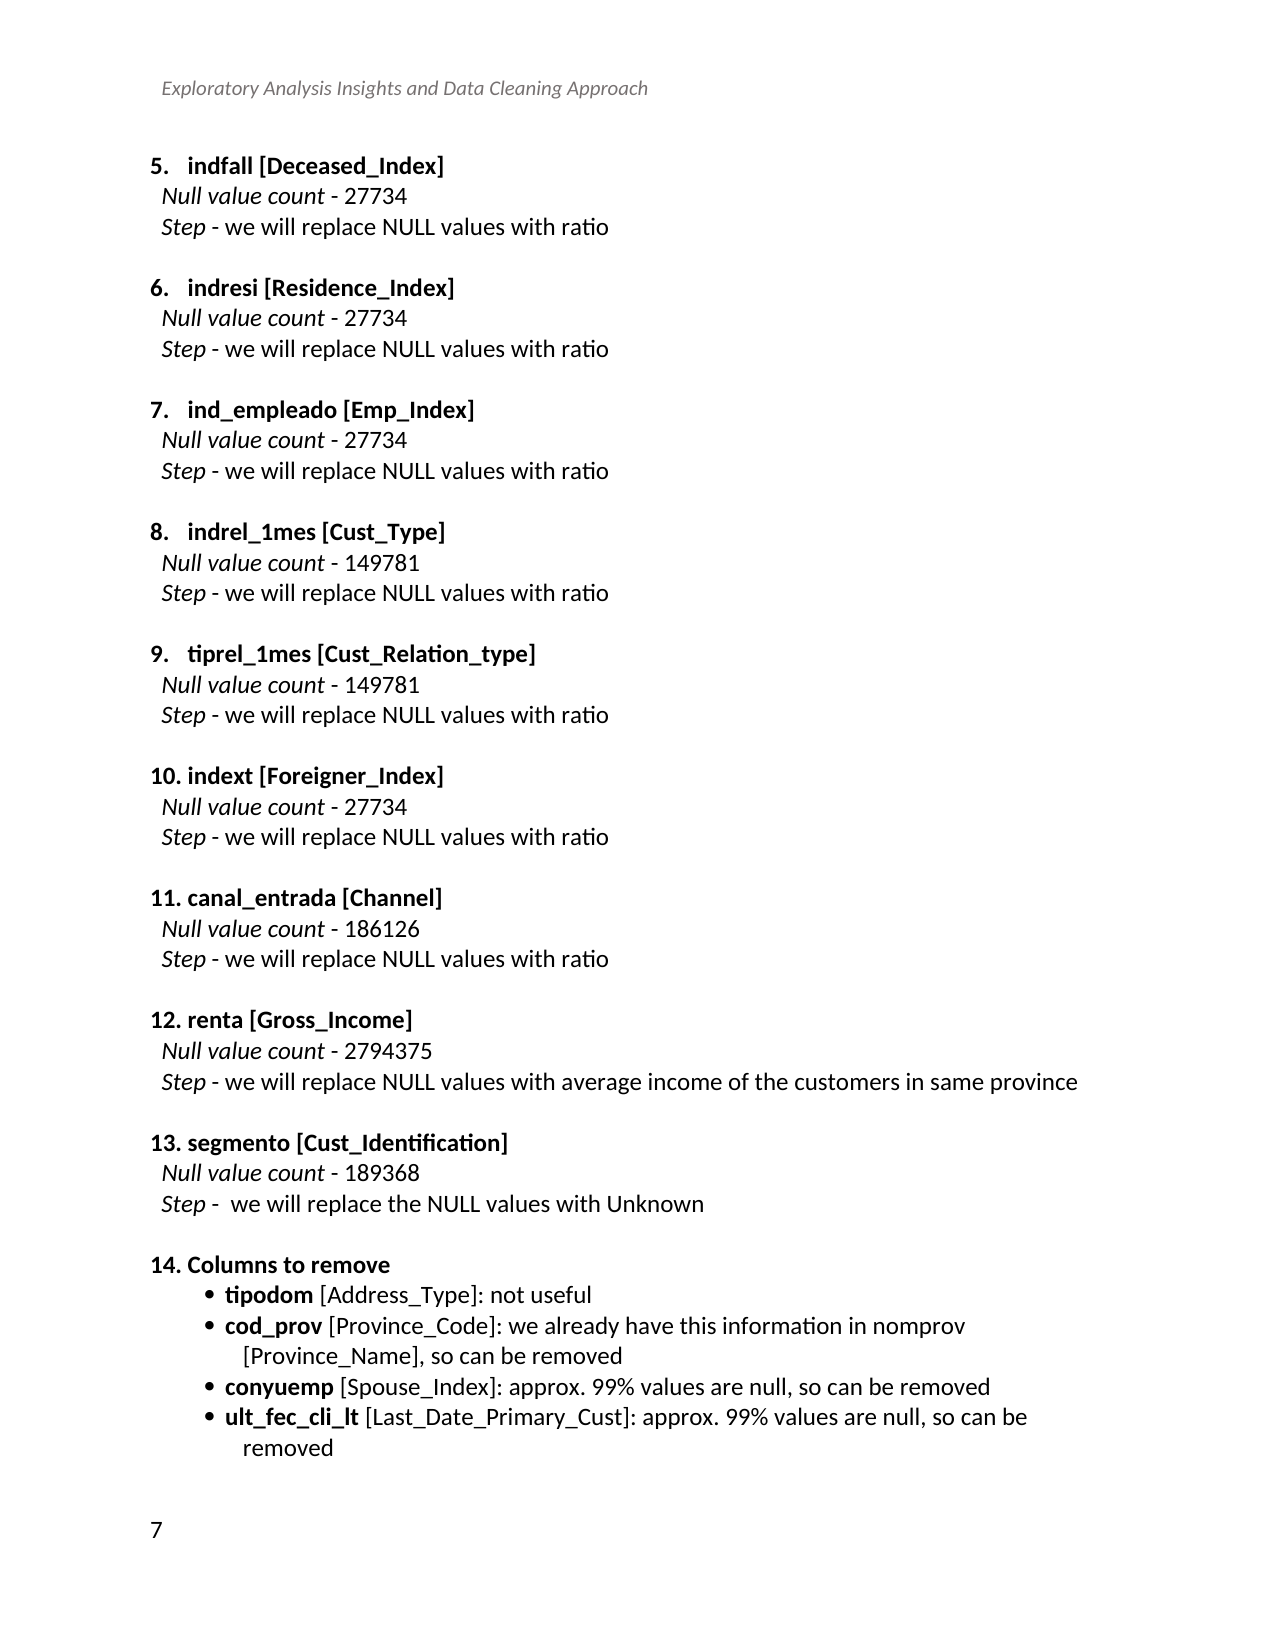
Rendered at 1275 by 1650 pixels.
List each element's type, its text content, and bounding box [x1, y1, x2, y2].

list indresi [Residence_Index] [150, 272, 1125, 303]
list conyuemp [Spouse_Index]: approx. 99% values are null, so can be removed [205, 1371, 1125, 1401]
list indrel_1mes [Cust_Type] [150, 516, 1125, 547]
text Step - we will replace NULL values with ratio [150, 211, 1125, 242]
text Step - we will replace NULL values with ratio [150, 455, 1125, 486]
list indfall [Deceased_Index] [150, 150, 1125, 181]
list ind_empleado [Emp_Index] [150, 394, 1125, 425]
text Step - we will replace NULL values with ratio [150, 333, 1125, 364]
list tipodom [Address_Type]: not useful [205, 1279, 1125, 1310]
text Step - we will replace the NULL values with Unknown [150, 1188, 1125, 1218]
text Step - we will replace NULL values with ratio [150, 699, 1125, 730]
text Step - we will replace NULL values with ratio [150, 943, 1125, 974]
list segmento [Cust_Identification] [150, 1127, 1125, 1157]
text Null value count - 149781 [150, 669, 1125, 699]
text Null value count - 186126 [150, 913, 1125, 943]
list renta [Gross_Income] [150, 1004, 1125, 1035]
text Null value count - 27734 [150, 181, 1125, 211]
list Columns to remove [150, 1249, 1125, 1279]
list indext [Foreigner_Index] [150, 760, 1125, 791]
list tiprel_1mes [Cust_Relation_type] [150, 638, 1125, 669]
text Step - we will replace NULL values with ratio [150, 821, 1125, 852]
text Null value count - 27734 [150, 425, 1125, 455]
text Null value count - 149781 [150, 547, 1125, 577]
text Step - we will replace NULL values with ratio [150, 577, 1125, 608]
text Null value count - 189368 [150, 1157, 1125, 1188]
list canal_entrada [Channel] [150, 882, 1125, 913]
text Null value count - 2794375 [150, 1035, 1125, 1066]
text Step - we will replace NULL values with average income of the customers in same province [150, 1066, 1125, 1096]
list cod_prov [Province_Code]: we already have this information in nomprov [Province_Name], so can be removed [205, 1310, 1125, 1371]
text Null value count - 27734 [150, 791, 1125, 821]
list ult_fec_cli_lt [Last_Date_Primary_Cust]: approx. 99% values are null, so can be removed [205, 1401, 1125, 1462]
text Null value count - 27734 [150, 303, 1125, 333]
